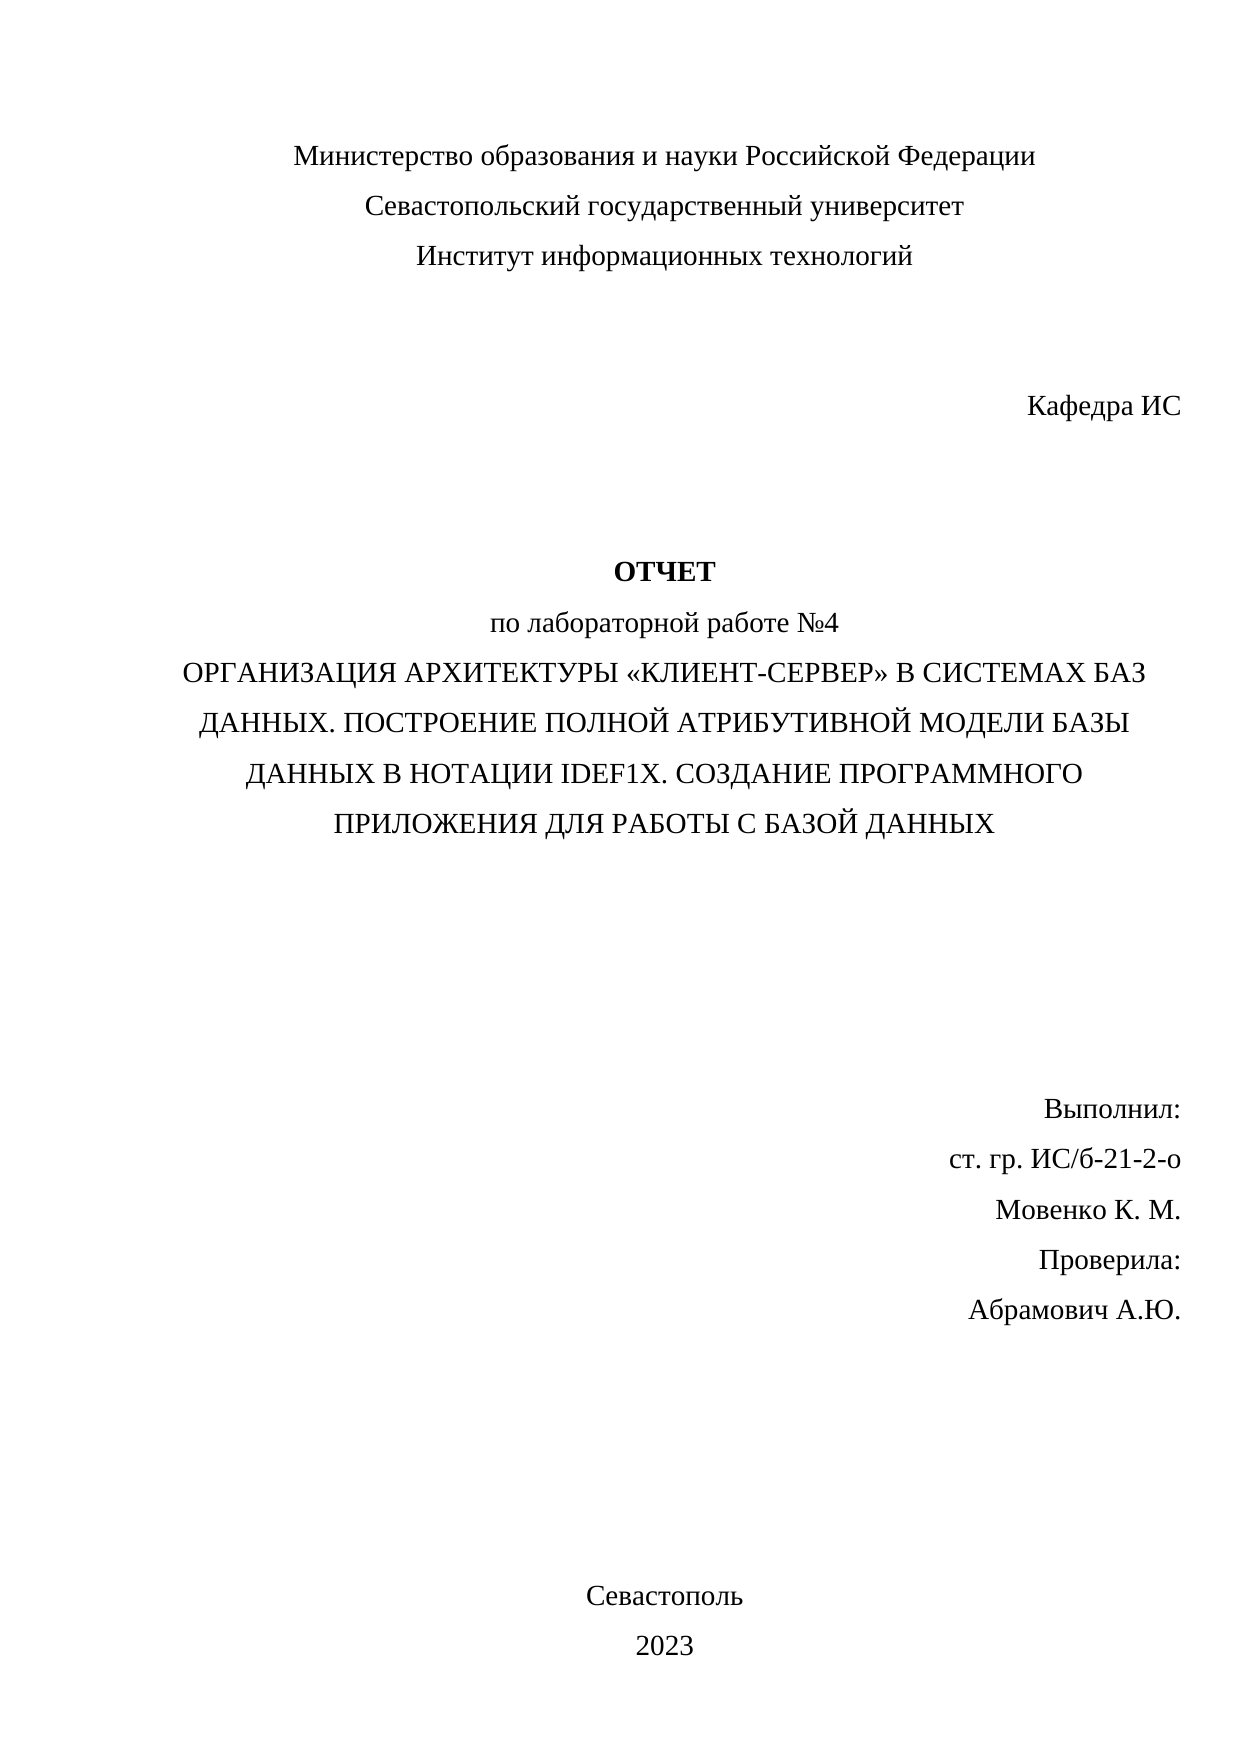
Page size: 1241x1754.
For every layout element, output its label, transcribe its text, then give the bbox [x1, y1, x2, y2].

text по лабораторной работе №4 [148, 605, 1181, 638]
text 2023 [148, 1628, 1181, 1661]
text Институт информационных технологий [148, 238, 1181, 272]
text Абрамович А.Ю. [148, 1292, 1181, 1326]
text ОРГАНИЗАЦИЯ АРХИТЕКТУРЫ «КЛИЕНТ-СЕРВЕР» В СИСТЕМАХ БАЗ ДАННЫХ. ПОСТРОЕНИЕ ПОЛНОЙ АТРИБУТИВНОЙ МОДЕЛИ БАЗЫ ДАННЫХ В НОТАЦИИ IDEF1X. СОЗДАНИЕ ПРОГРАММНОГО ПРИЛОЖЕНИЯ ДЛЯ РАБОТЫ С БАЗОЙ ДАННЫХ [148, 655, 1181, 840]
text ст. гр. ИС/б-21-2-о [148, 1142, 1181, 1175]
subtitle ОТЧЕТ [148, 554, 1181, 588]
text Проверила: [148, 1242, 1181, 1276]
text Севастополь [148, 1578, 1181, 1611]
text Кафедра ИС [148, 388, 1181, 421]
text Выполнил: [148, 1091, 1181, 1125]
text Мовенко К. М. [148, 1192, 1181, 1225]
text Севастопольский государственный университет [148, 188, 1181, 222]
text Министерство образования и науки Российской Федерации [148, 138, 1181, 171]
